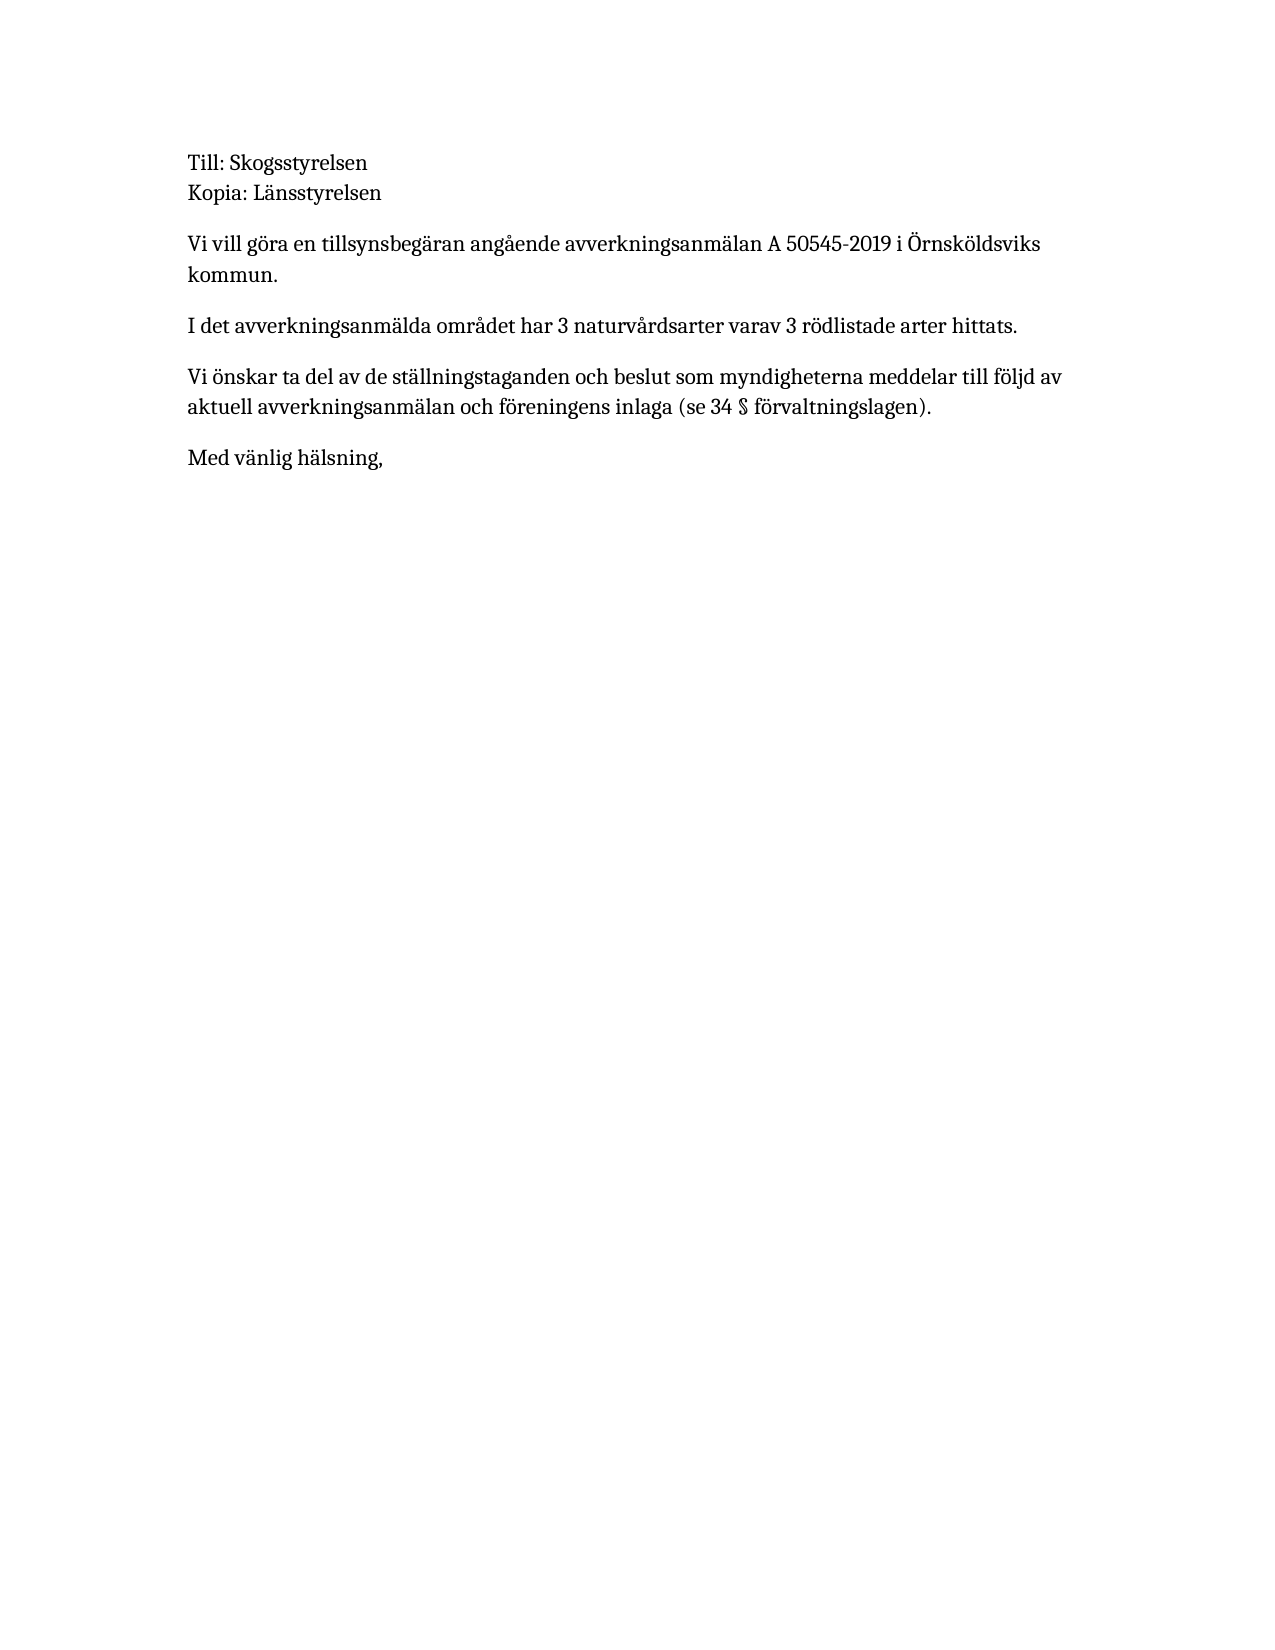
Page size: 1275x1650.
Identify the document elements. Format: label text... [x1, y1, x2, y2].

text I det avverkningsanmälda området har 3 naturvårdsarter varav 3 rödlistade arter hittats. [187, 312, 1087, 339]
text Med vänlig hälsning, [187, 445, 1087, 501]
text Till: Skogsstyrelsen Kopia: Länsstyrelsen [187, 150, 1087, 207]
text Vi vill göra en tillsynsbegäran angående avverkningsanmälan A 50545-2019 i Örnsköldsviks kommun. [187, 231, 1087, 288]
text Vi önskar ta del av de ställningstaganden och beslut som myndigheterna meddelar till följd av aktuell avverkningsanmälan och föreningens inlaga (se 34 § förvaltningslagen). [187, 363, 1087, 420]
